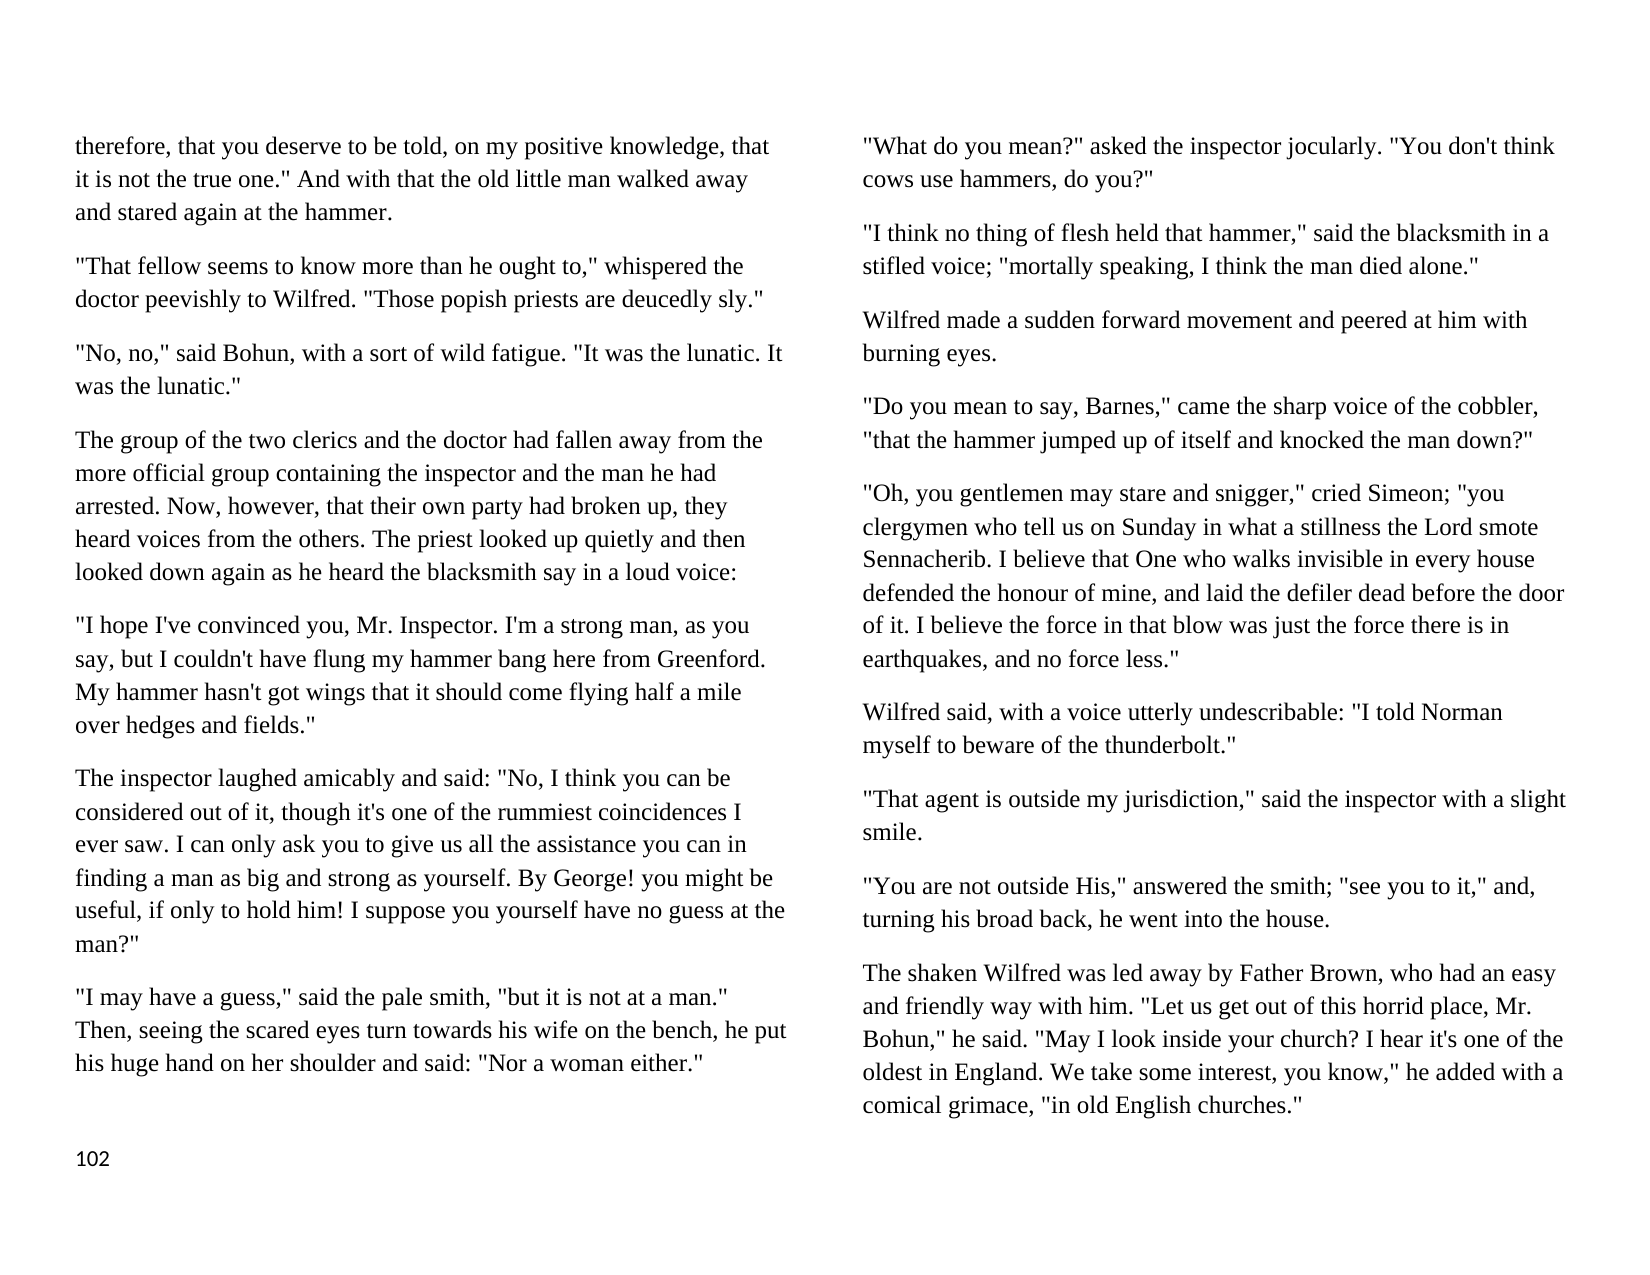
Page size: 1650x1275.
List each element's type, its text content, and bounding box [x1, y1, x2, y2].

text Wilfred said, with a voice utterly undescribable: "I told Norman myself to beware of the thunderbolt." [862, 697, 1575, 759]
text "I hope I've convinced you, Mr. Inspector. I'm a strong man, as you say, but I couldn't have flung my hammer bang here from Greenford. My hammer hasn't got wings that it should come flying half a mile over hedges and fields." [75, 611, 787, 738]
text "That agent is outside my jurisdiction," said the inspector with a slight smile. [862, 784, 1575, 846]
text "That fellow seems to know more than he ought to," whispered the doctor peevishly to Wilfred. "Those popish priests are deucedly sly." [75, 251, 787, 313]
text The inspector laughed amicably and said: "No, I think you can be considered out of it, though it's one of the rummiest coincidences I ever saw. I can only ask you to give us all the assistance you can in finding a man as big and strong as yourself. By George! you might be useful, if only to hold him! I suppose you yourself have no guess at the man?" [75, 763, 787, 957]
text Wilfred made a sudden forward movement and peered at him with burning eyes. [862, 305, 1575, 367]
text The shaken Wilfred was led away by Father Brown, who had an easy and friendly way with him. "Let us get out of this horrid place, Mr. Bohun," he said. "May I look inside your church? I hear it's one of the oldest in England. We take some interest, you know," he added with a comical grimace, "in old English churches." [862, 958, 1575, 1119]
text "You are not outside His," answered the smith; "see you to it," and, turning his broad back, he went into the house. [862, 871, 1575, 933]
text "What do you mean?" asked the inspector jocularly. "You don't think cows use hammers, do you?" [862, 131, 1575, 193]
text "No, no," said Bohun, with a sort of wild fatigue. "It was the lunatic. It was the lunatic." [75, 338, 787, 399]
text "Oh, you gentlemen may stare and snigger," cried Simeon; "you clergymen who tell us on Sunday in what a stillness the Lord smote Sennacherib. I believe that One who walks invisible in every house defended the honour of mine, and laid the defiler dead before the door of it. I believe the force in that blow was just the force there is in earthquakes, and no force less." [862, 478, 1575, 672]
text "I think no thing of flesh held that hammer," said the blacksmith in a stifled voice; "mortally speaking, I think the man died alone." [862, 218, 1575, 280]
text "I may have a guess," said the pale smith, "but it is not at a man." Then, seeing the scared eyes turn towards his wife on the bench, he put his huge hand on her shoulder and said: "Nor a woman either." [75, 982, 787, 1077]
text The group of the two clerics and the doctor had fallen away from the more official group containing the inspector and the man he had arrested. Now, however, that their own party had broken up, they heard voices from the others. The priest looked up quietly and then looked down again as he heard the blacksmith say in a loud voice: [75, 425, 787, 586]
text "Do you mean to say, Barnes," came the sharp voice of the cobbler, "that the hammer jumped up of itself and knocked the man down?" [862, 392, 1575, 453]
